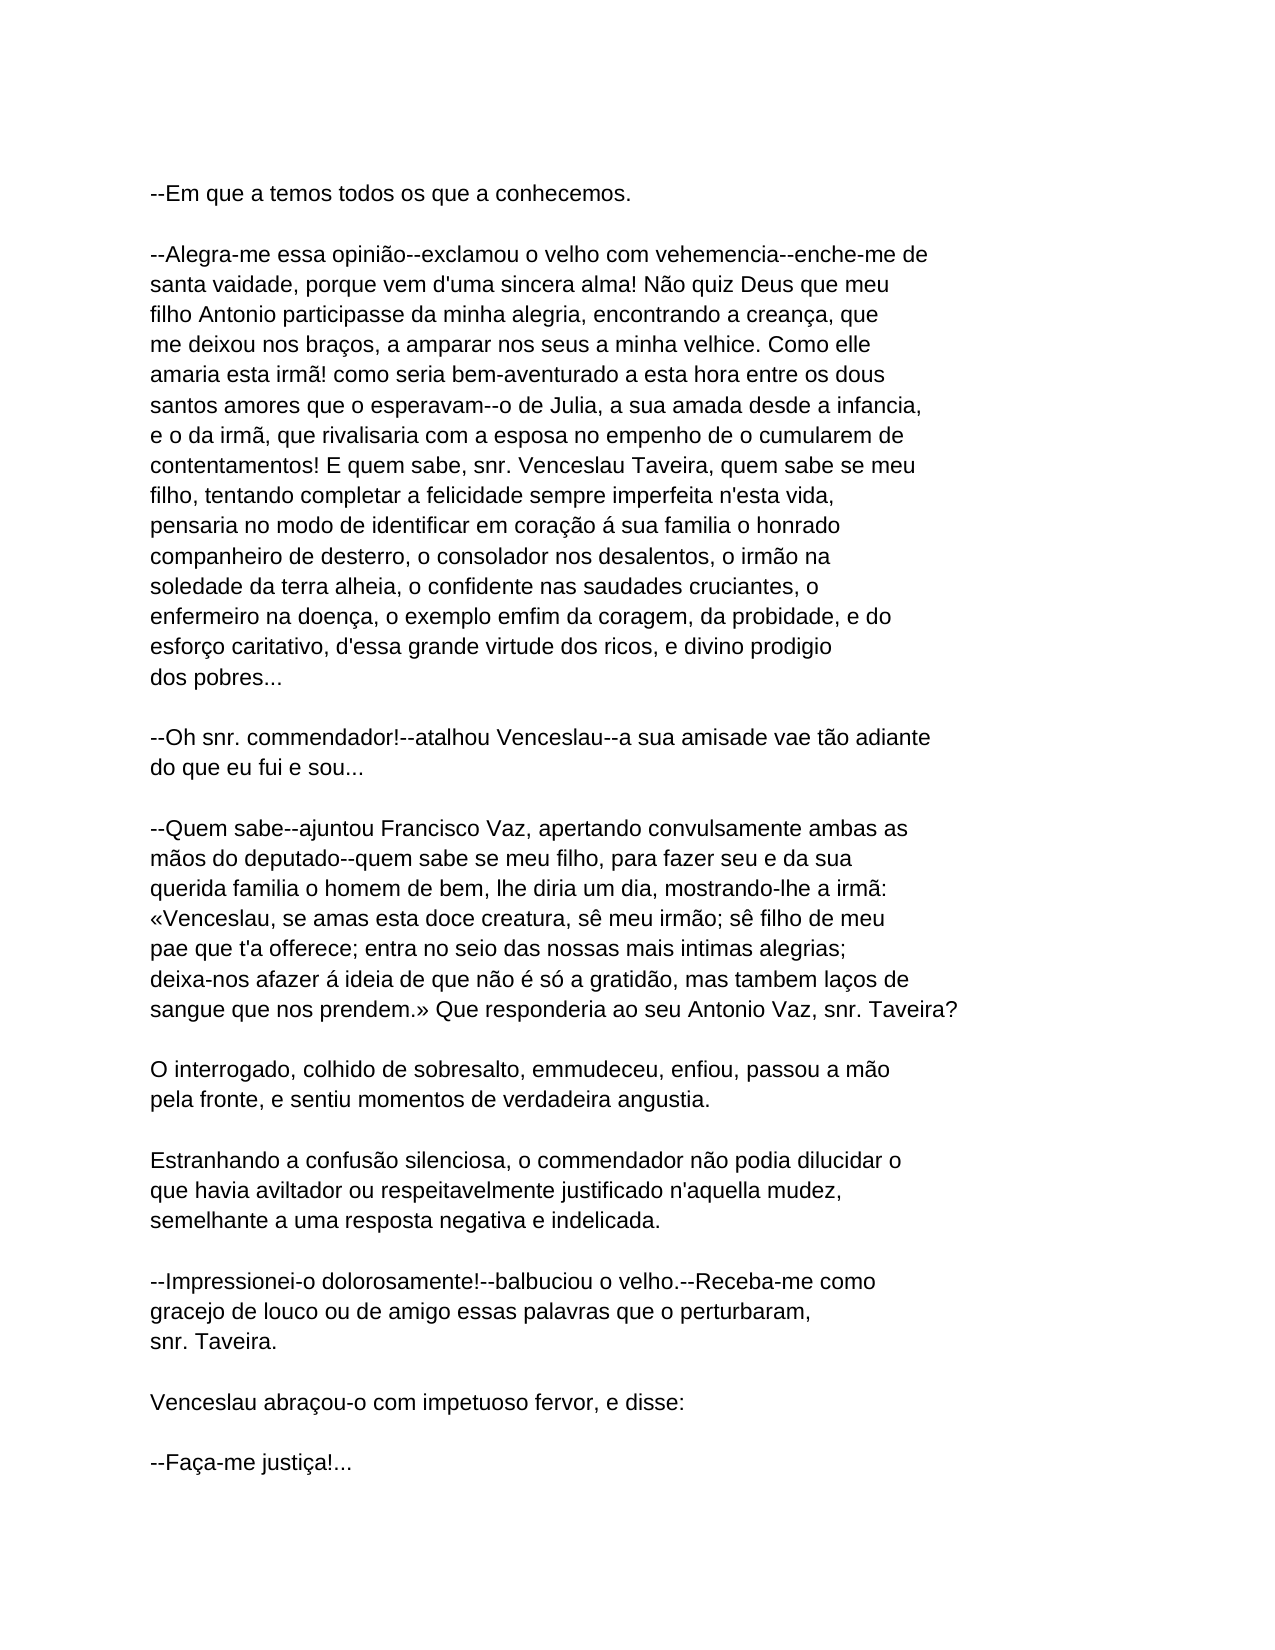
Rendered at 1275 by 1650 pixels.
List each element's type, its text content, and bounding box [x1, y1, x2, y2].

text me deixou nos braços, a amparar nos seus a minha velhice. Como elle [150, 331, 1125, 358]
text santa vaidade, porque vem d'uma sincera alma! Não quiz Deus que meu [150, 271, 1125, 297]
text sangue que nos prendem.» Que responderia ao seu Antonio Vaz, snr. Taveira? [150, 996, 1125, 1022]
text semelhante a uma resposta negativa e indelicada. [150, 1207, 1125, 1234]
text santos amores que o esperavam--o de Julia, a sua amada desde a infancia, [150, 392, 1125, 418]
text --Alegra-me essa opinião--exclamou o velho com vehemencia--enche-me de [150, 241, 1125, 267]
text amaria esta irmã! como seria bem-aventurado a esta hora entre os dous [150, 361, 1125, 388]
text querida familia o homem de bem, lhe diria um dia, mostrando-lhe a irmã: [150, 875, 1125, 901]
text O interrogado, colhido de sobresalto, emmudeceu, enfiou, passou a mão [150, 1056, 1125, 1083]
text --Em que a temos todos os que a conhecemos. [150, 180, 1125, 207]
text companheiro de desterro, o consolador nos desalentos, o irmão na [150, 543, 1125, 569]
text contentamentos! E quem sabe, snr. Venceslau Taveira, quem sabe se meu [150, 452, 1125, 478]
text do que eu fui e sou... [150, 754, 1125, 781]
text mãos do deputado--quem sabe se meu filho, para fazer seu e da sua [150, 845, 1125, 871]
text «Venceslau, se amas esta doce creatura, sê meu irmão; sê filho de meu [150, 905, 1125, 932]
text --Quem sabe--ajuntou Francisco Vaz, apertando convulsamente ambas as [150, 814, 1125, 841]
text dos pobres... [150, 663, 1125, 690]
text pae que t'a offerece; entra no seio das nossas mais intimas alegrias; [150, 935, 1125, 962]
text pensaria no modo de identificar em coração á sua familia o honrado [150, 512, 1125, 539]
text que havia aviltador ou respeitavelmente justificado n'aquella mudez, [150, 1177, 1125, 1203]
text enfermeiro na doença, o exemplo emfim da coragem, da probidade, e do [150, 603, 1125, 629]
text --Faça-me justiça!... [150, 1449, 1125, 1475]
text Estranhando a confusão silenciosa, o commendador não podia dilucidar o [150, 1147, 1125, 1173]
text pela fronte, e sentiu momentos de verdadeira angustia. [150, 1086, 1125, 1113]
text filho Antonio participasse da minha alegria, encontrando a creança, que [150, 301, 1125, 327]
text filho, tentando completar a felicidade sempre imperfeita n'esta vida, [150, 482, 1125, 509]
text esforço caritativo, d'essa grande virtude dos ricos, e divino prodigio [150, 633, 1125, 660]
text e o da irmã, que rivalisaria com a esposa no empenho de o cumularem de [150, 422, 1125, 448]
text deixa-nos afazer á ideia de que não é só a gratidão, mas tambem laços de [150, 966, 1125, 992]
text snr. Taveira. [150, 1328, 1125, 1354]
text --Impressionei-o dolorosamente!--balbuciou o velho.--Receba-me como [150, 1268, 1125, 1294]
text Venceslau abraçou-o com impetuoso fervor, e disse: [150, 1388, 1125, 1415]
text gracejo de louco ou de amigo essas palavras que o perturbaram, [150, 1298, 1125, 1324]
text --Oh snr. commendador!--atalhou Venceslau--a sua amisade vae tão adiante [150, 724, 1125, 750]
text soledade da terra alheia, o confidente nas saudades cruciantes, o [150, 573, 1125, 599]
